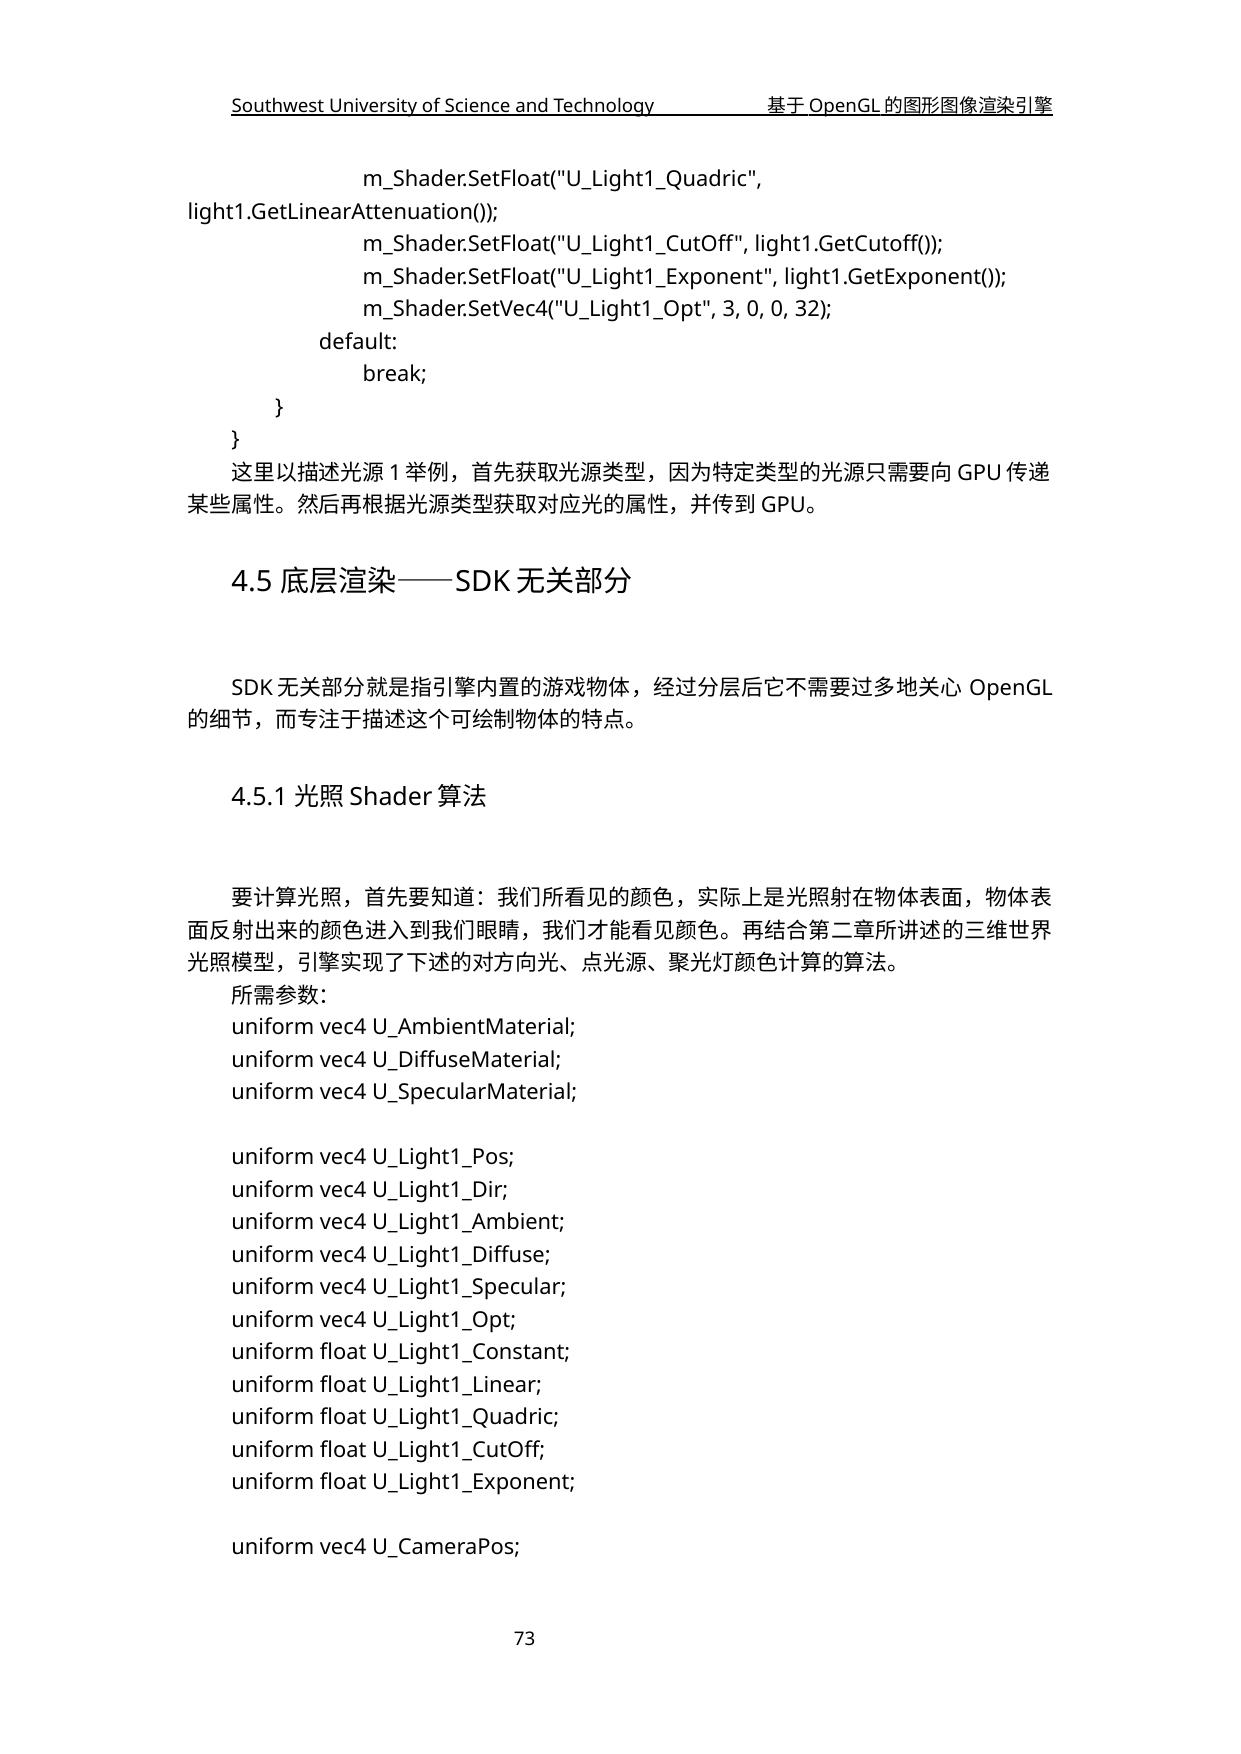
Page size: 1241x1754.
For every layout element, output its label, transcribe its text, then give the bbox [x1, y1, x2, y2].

subtitle 4.5 底层渲染——SDK无关部分 [187, 547, 1053, 612]
text } [187, 422, 1053, 454]
text 要计算光照，首先要知道：我们所看见的颜色，实际上是光照射在物体表面，物体表面反射出来的颜色进入到我们眼睛，我们才能看见颜色。再结合第二章所讲述的三维世界光照模型，引擎实现了下述的对方向光、点光源、聚光灯颜色计算的算法。 [187, 880, 1053, 977]
subtitle 4.5.1 光照Shader算法 [187, 762, 1053, 827]
text default: [187, 324, 1053, 357]
text uniform vec4 U_Light1_Specular; [187, 1270, 1053, 1302]
text uniform vec4 U_Light1_Opt; [187, 1302, 1053, 1335]
text uniform float U_Light1_Exponent; [187, 1465, 1053, 1497]
text m_Shader.SetFloat("U_Light1_Quadric", light1.GetLinearAttenuation()); [187, 162, 1053, 227]
text m_Shader.SetFloat("U_Light1_CutOff", light1.GetCutoff()); [187, 227, 1053, 259]
text } [187, 389, 1053, 422]
text uniform vec4 U_CameraPos; [187, 1530, 1053, 1562]
text uniform vec4 U_Light1_Ambient; [187, 1205, 1053, 1237]
text 所需参数： [187, 977, 1053, 1010]
text m_Shader.SetVec4("U_Light1_Opt", 3, 0, 0, 32); [187, 292, 1053, 324]
text uniform float U_Light1_Quadric; [187, 1400, 1053, 1432]
text m_Shader.SetFloat("U_Light1_Exponent", light1.GetExponent()); [187, 259, 1053, 292]
text uniform float U_Light1_Linear; [187, 1367, 1053, 1400]
text uniform vec4 U_Light1_Dir; [187, 1172, 1053, 1205]
text uniform vec4 U_SpecularMaterial; [187, 1075, 1053, 1107]
text uniform float U_Light1_CutOff; [187, 1432, 1053, 1465]
text uniform vec4 U_DiffuseMaterial; [187, 1042, 1053, 1075]
text uniform vec4 U_AmbientMaterial; [187, 1010, 1053, 1042]
text uniform vec4 U_Light1_Pos; [187, 1140, 1053, 1172]
text SDK无关部分就是指引擎内置的游戏物体，经过分层后它不需要过多地关心OpenGL的细节，而专注于描述这个可绘制物体的特点。 [187, 669, 1053, 734]
text uniform vec4 U_Light1_Diffuse; [187, 1237, 1053, 1270]
text uniform float U_Light1_Constant; [187, 1335, 1053, 1367]
text break; [187, 357, 1053, 389]
text 这里以描述光源1举例，首先获取光源类型，因为特定类型的光源只需要向GPU传递某些属性。然后再根据光源类型获取对应光的属性，并传到GPU。 [187, 454, 1053, 519]
